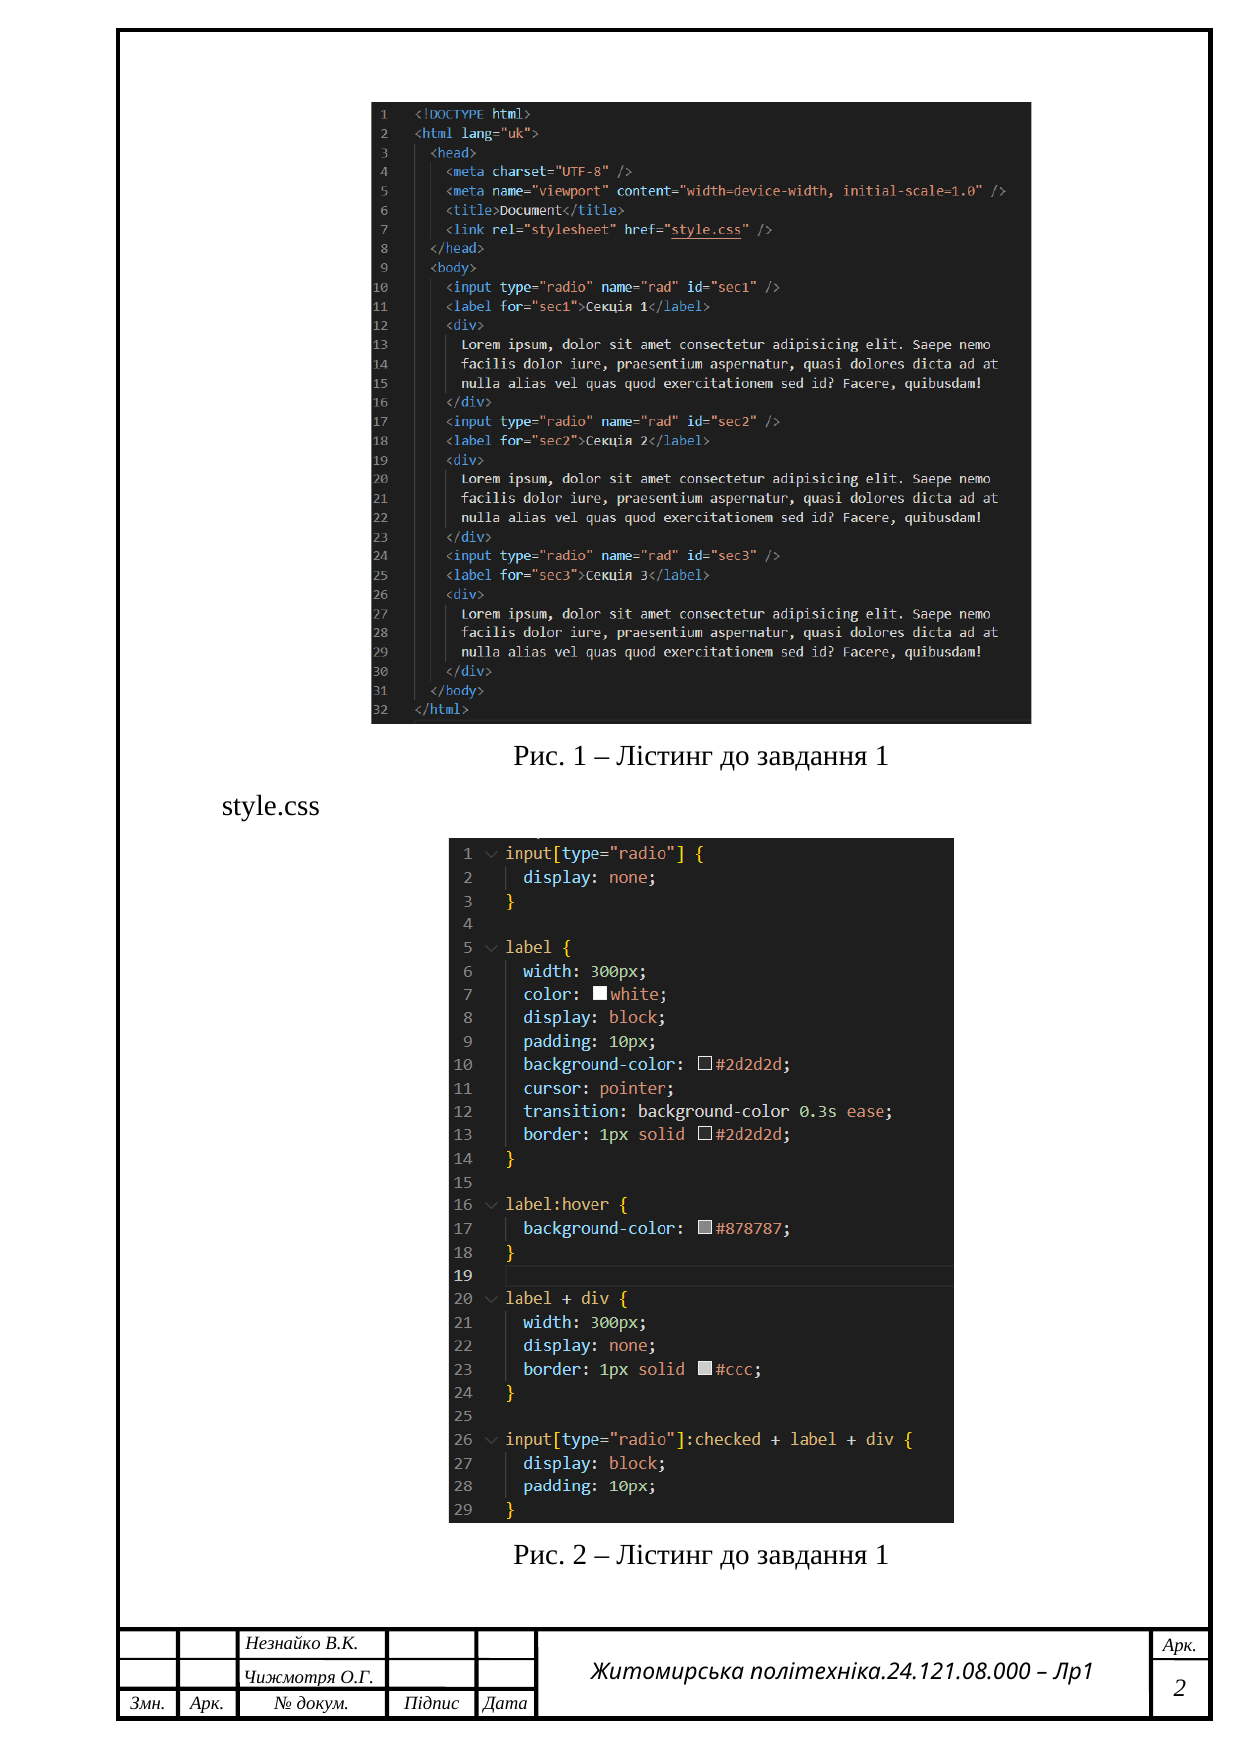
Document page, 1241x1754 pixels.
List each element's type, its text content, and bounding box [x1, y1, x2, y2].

text Рис. 1 – Лістинг до завдання 1 [148, 738, 1181, 772]
text Рис. 2 – Лістинг до завдання 1 [148, 1537, 1181, 1571]
text style.css [148, 788, 1181, 822]
picture [448, 838, 954, 1523]
picture [371, 102, 1032, 724]
